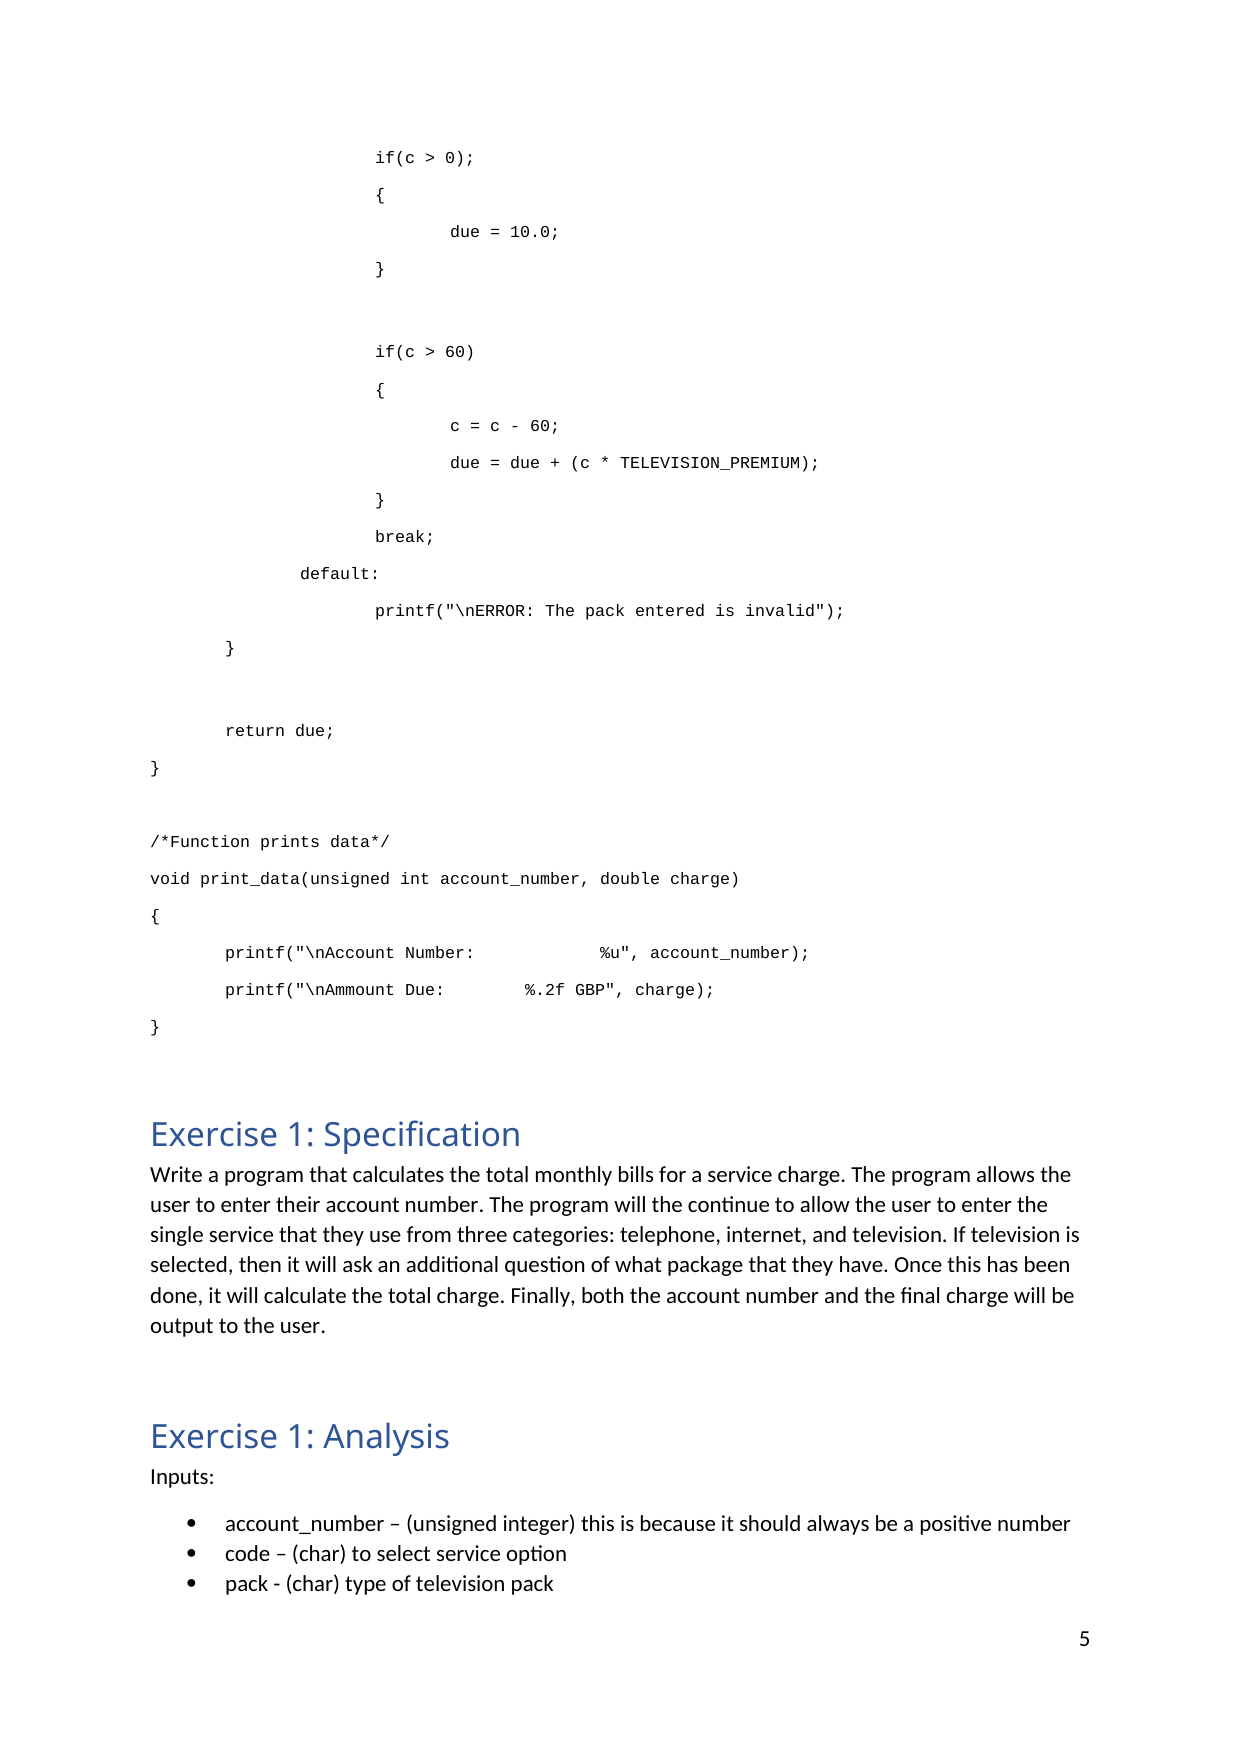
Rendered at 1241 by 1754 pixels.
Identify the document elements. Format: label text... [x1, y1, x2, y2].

text break; [150, 529, 1090, 548]
text due = 10.0; [150, 224, 1090, 243]
text printf("\nAccount Number: %u", account_number); [150, 945, 1090, 964]
text } [150, 492, 1090, 511]
text due = due + (c * TELEVISION_PREMIUM); [150, 455, 1090, 474]
text default: [150, 566, 1090, 585]
text /*Function prints data*/ [150, 834, 1090, 853]
text } [150, 640, 1090, 659]
text printf("\nAmmount Due: %.2f GBP", charge); [150, 982, 1090, 1001]
text if(c > 0); [150, 150, 1090, 169]
text Write a program that calculates the total monthly bills for a service charge. The program allows the user to enter their account number. The program will the continue to allow the user to enter the single service that they use from three categories: telephone, internet, and television. If television is selected, then it will ask an additional question of what package that they have. Once this has been done, it will calculate the total charge. Finally, both the account number and the final charge will be output to the user. [150, 1160, 1090, 1339]
text return due; [150, 723, 1090, 742]
text } [150, 1019, 1090, 1038]
list code – (char) to select service option [187, 1539, 1090, 1567]
subtitle Exercise 1: Analysis [150, 1413, 1090, 1458]
text Inputs: [150, 1462, 1090, 1490]
text c = c - 60; [150, 418, 1090, 437]
text { [150, 381, 1090, 400]
text } [150, 261, 1090, 280]
list account_number – (unsigned integer) this is because it should always be a positive number [187, 1509, 1090, 1537]
text printf("\nERROR: The pack entered is invalid"); [150, 603, 1090, 622]
text { [150, 187, 1090, 206]
text { [150, 908, 1090, 927]
text void print_data(unsigned int account_number, double charge) [150, 871, 1090, 890]
list pack - (char) type of television pack [187, 1569, 1090, 1597]
text } [150, 760, 1090, 779]
text if(c > 60) [150, 344, 1090, 363]
subtitle Exercise 1: Specification [150, 1111, 1090, 1156]
